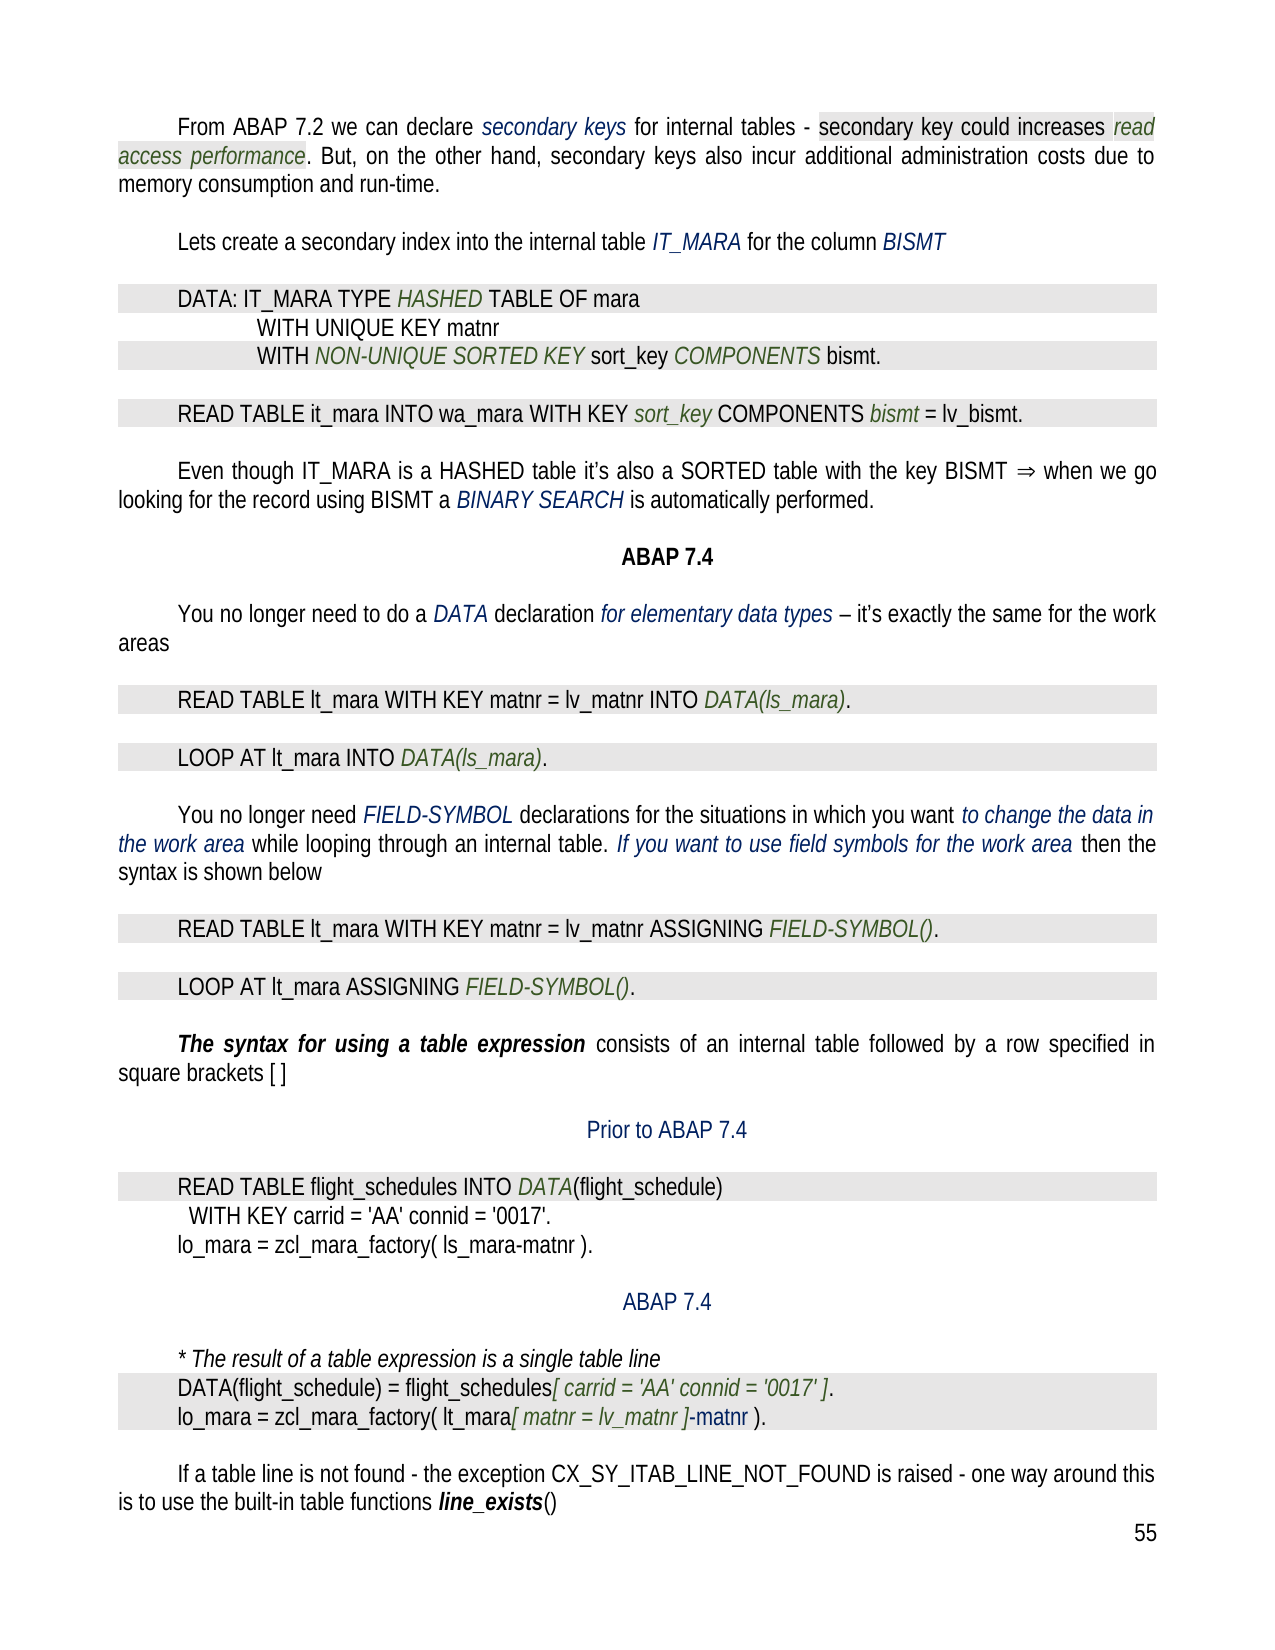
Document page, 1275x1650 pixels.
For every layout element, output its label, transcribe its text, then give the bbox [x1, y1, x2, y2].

text ABAP 7.4 [118, 1287, 1157, 1316]
text LOOP AT lt_mara INTO DATA(ls_mara). [118, 743, 1157, 771]
text Prior to ABAP 7.4 [118, 1115, 1157, 1144]
text DATA: IT_MARA TYPE HASHED TABLE OF mara [118, 284, 1157, 313]
text lo_mara = zcl_mara_factory( lt_mara[ matnr = lv_matnr ]-matnr ). [118, 1401, 1157, 1430]
text DATA(flight_schedule) = flight_schedules[ carrid = 'AA' connid = '0017' ]. [118, 1373, 1157, 1401]
text You no longer need FIELD-SYMBOL declarations for the situations in which you want to change the data in the work area while looping through an internal table. If you want to use field symbols for the work area then the syntax is shown below [118, 800, 1157, 886]
text If a table line is not found - the exception CX_SY_ITAB_LINE_NOT_FOUND is raised - one way around this is to use the built-in table functions line_exists() [118, 1459, 1157, 1516]
text READ TABLE lt_mara WITH KEY matnr = lv_matnr INTO DATA(ls_mara). [118, 685, 1157, 714]
subtitle ABAP 7.4 [118, 542, 1157, 571]
text READ TABLE lt_mara WITH KEY matnr = lv_matnr ASSIGNING FIELD-SYMBOL(). [118, 914, 1157, 943]
text READ TABLE it_mara INTO wa_mara WITH KEY sort_key COMPONENTS bismt = lv_bismt. [118, 399, 1157, 427]
text LOOP AT lt_mara ASSIGNING FIELD-SYMBOL(). [118, 972, 1157, 1000]
text WITH KEY carrid = 'AA' connid = '0017'. [118, 1201, 1157, 1229]
text * The result of a table expression is a single table line [118, 1344, 1157, 1373]
text You no longer need to do a DATA declaration for elementary data types – it’s exactly the same for the work areas [118, 599, 1157, 657]
subtitle From ABAP 7.2 we can declare secondary keys for internal tables - secondary key could increases read access performance. But, on the other hand, secondary keys also incur additional administration costs due to memory consumption and run-time. [118, 112, 1157, 198]
text WITH UNIQUE KEY matnr [118, 313, 1157, 341]
text The syntax for using a table expression consists of an internal table followed by a row specified in square brackets [ ] [118, 1029, 1157, 1086]
text Even though IT_MARA is a HASHED table it’s also a SORTED table with the key BISMT when we go looking for the record using BISMT a BINARY SEARCH is automatically performed. [118, 456, 1157, 513]
text lo_mara = zcl_mara_factory( ls_mara-matnr ). [118, 1229, 1157, 1258]
text READ TABLE flight_schedules INTO DATA(flight_schedule) [118, 1172, 1157, 1201]
text Lets create a secondary index into the internal table IT_MARA for the column BISMT [118, 227, 1157, 255]
text WITH NON-UNIQUE SORTED KEY sort_key COMPONENTS bismt. [118, 341, 1157, 370]
